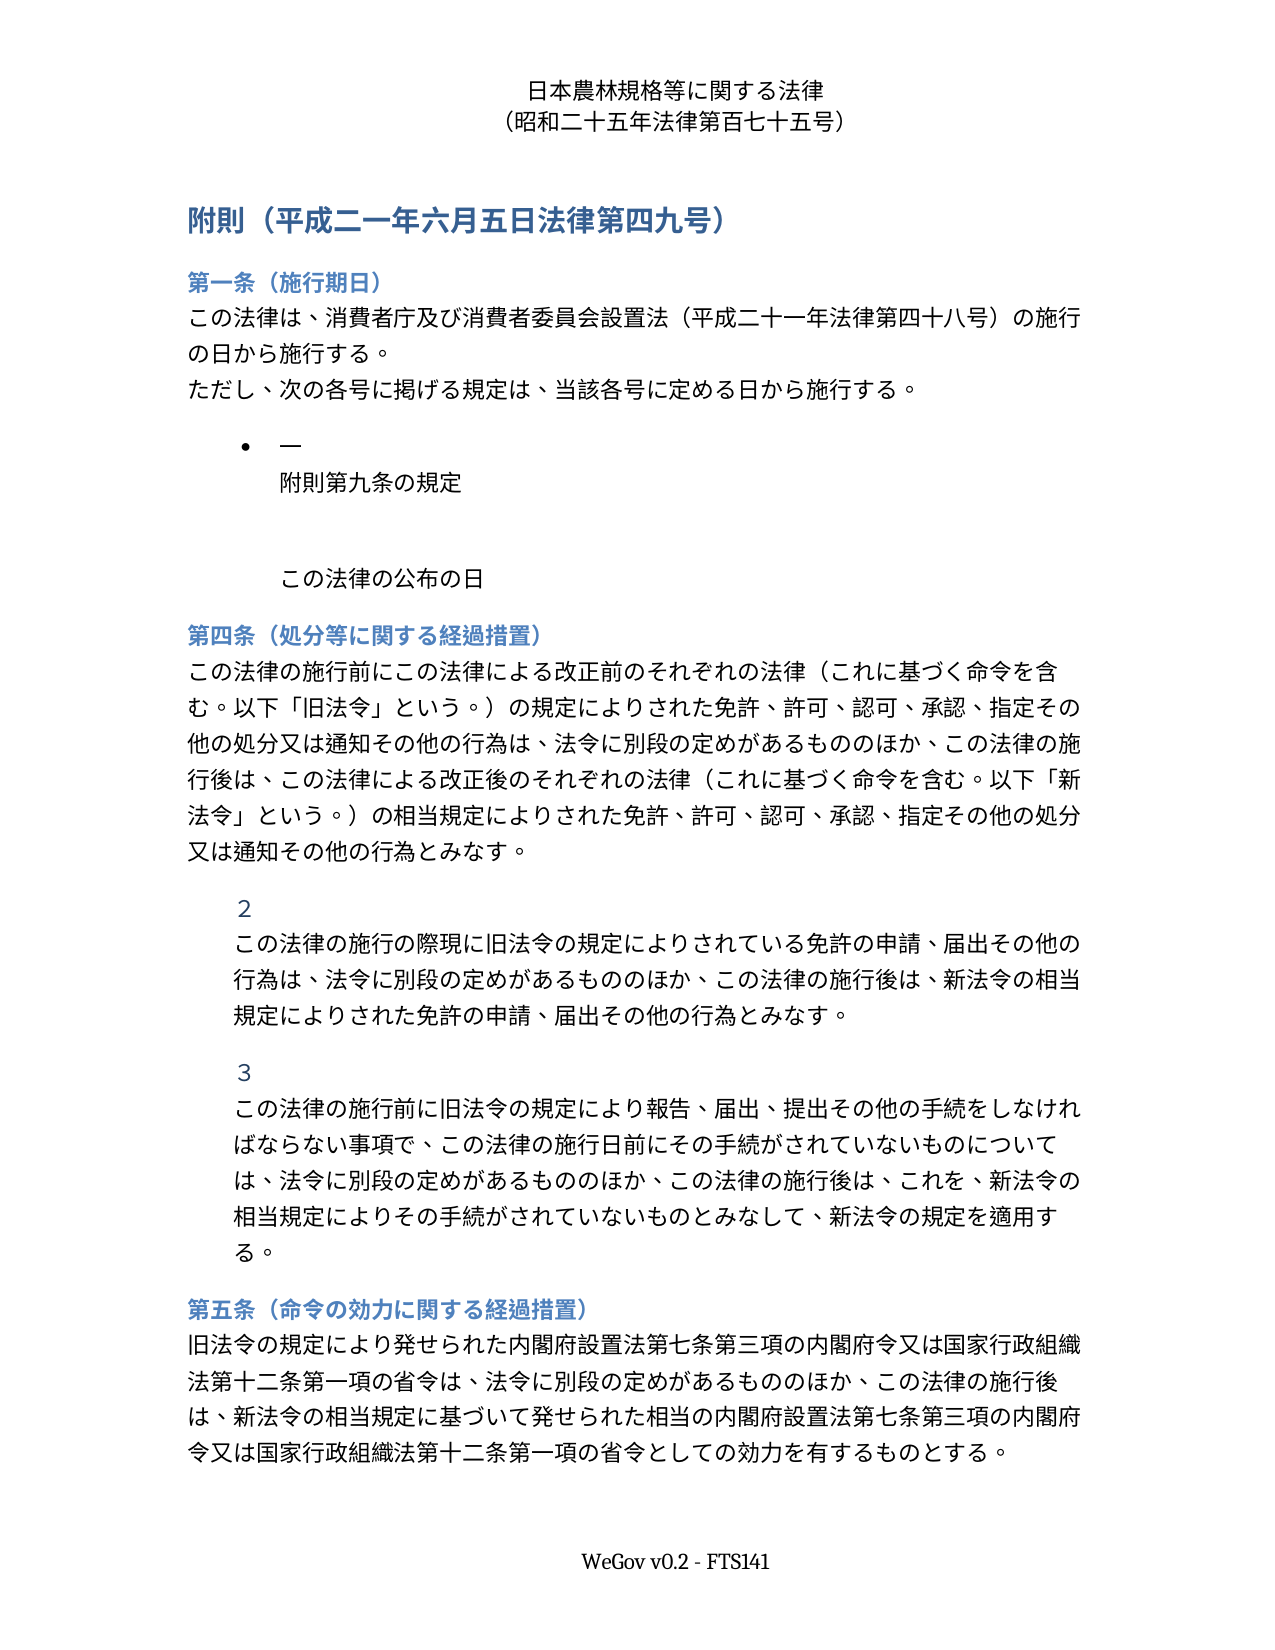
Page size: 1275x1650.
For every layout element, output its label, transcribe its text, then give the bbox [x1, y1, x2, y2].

subtitle 第五条（命令の効力に関する経過措置） [187, 1293, 1087, 1325]
subtitle ３ [233, 1057, 1087, 1088]
text この法律は、消費者庁及び消費者委員会設置法（平成二十一年法律第四十八号）の施行の日から施行する。 ただし、次の各号に掲げる規定は、当該各号に定める日から施行する。 [187, 302, 1087, 406]
text 旧法令の規定により発せられた内閣府設置法第七条第三項の内閣府令又は国家行政組織法第十二条第一項の省令は、法令に別段の定めがあるもののほか、この法律の施行後は、新法令の相当規定に基づいて発せられた相当の内閣府設置法第七条第三項の内閣府令又は国家行政組織法第十二条第一項の省令としての効力を有するものとする。 [187, 1329, 1087, 1468]
list 一 附則第九条の規定 この法律の公布の日 [242, 431, 1087, 594]
subtitle ２ [233, 892, 1087, 924]
subtitle 第一条（施行期日） [187, 266, 1087, 298]
subtitle 附則（平成二一年六月五日法律第四九号） [187, 200, 1087, 240]
text この法律の施行前にこの法律による改正前のそれぞれの法律（これに基づく命令を含む。以下「旧法令」という。）の規定によりされた免許、許可、認可、承認、指定その他の処分又は通知その他の行為は、法令に別段の定めがあるもののほか、この法律の施行後は、この法律による改正後のそれぞれの法律（これに基づく命令を含む。以下「新法令」という。）の相当規定によりされた免許、許可、認可、承認、指定その他の処分又は通知その他の行為とみなす。 [187, 656, 1087, 867]
text この法律の施行前に旧法令の規定により報告、届出、提出その他の手続をしなければならない事項で、この法律の施行日前にその手続がされていないものについては、法令に別段の定めがあるもののほか、この法律の施行後は、これを、新法令の相当規定によりその手続がされていないものとみなして、新法令の規定を適用する。 [233, 1093, 1087, 1268]
text この法律の施行の際現に旧法令の規定によりされている免許の申請、届出その他の行為は、法令に別段の定めがあるもののほか、この法律の施行後は、新法令の相当規定によりされた免許の申請、届出その他の行為とみなす。 [233, 928, 1087, 1032]
subtitle 第四条（処分等に関する経過措置） [187, 620, 1087, 651]
